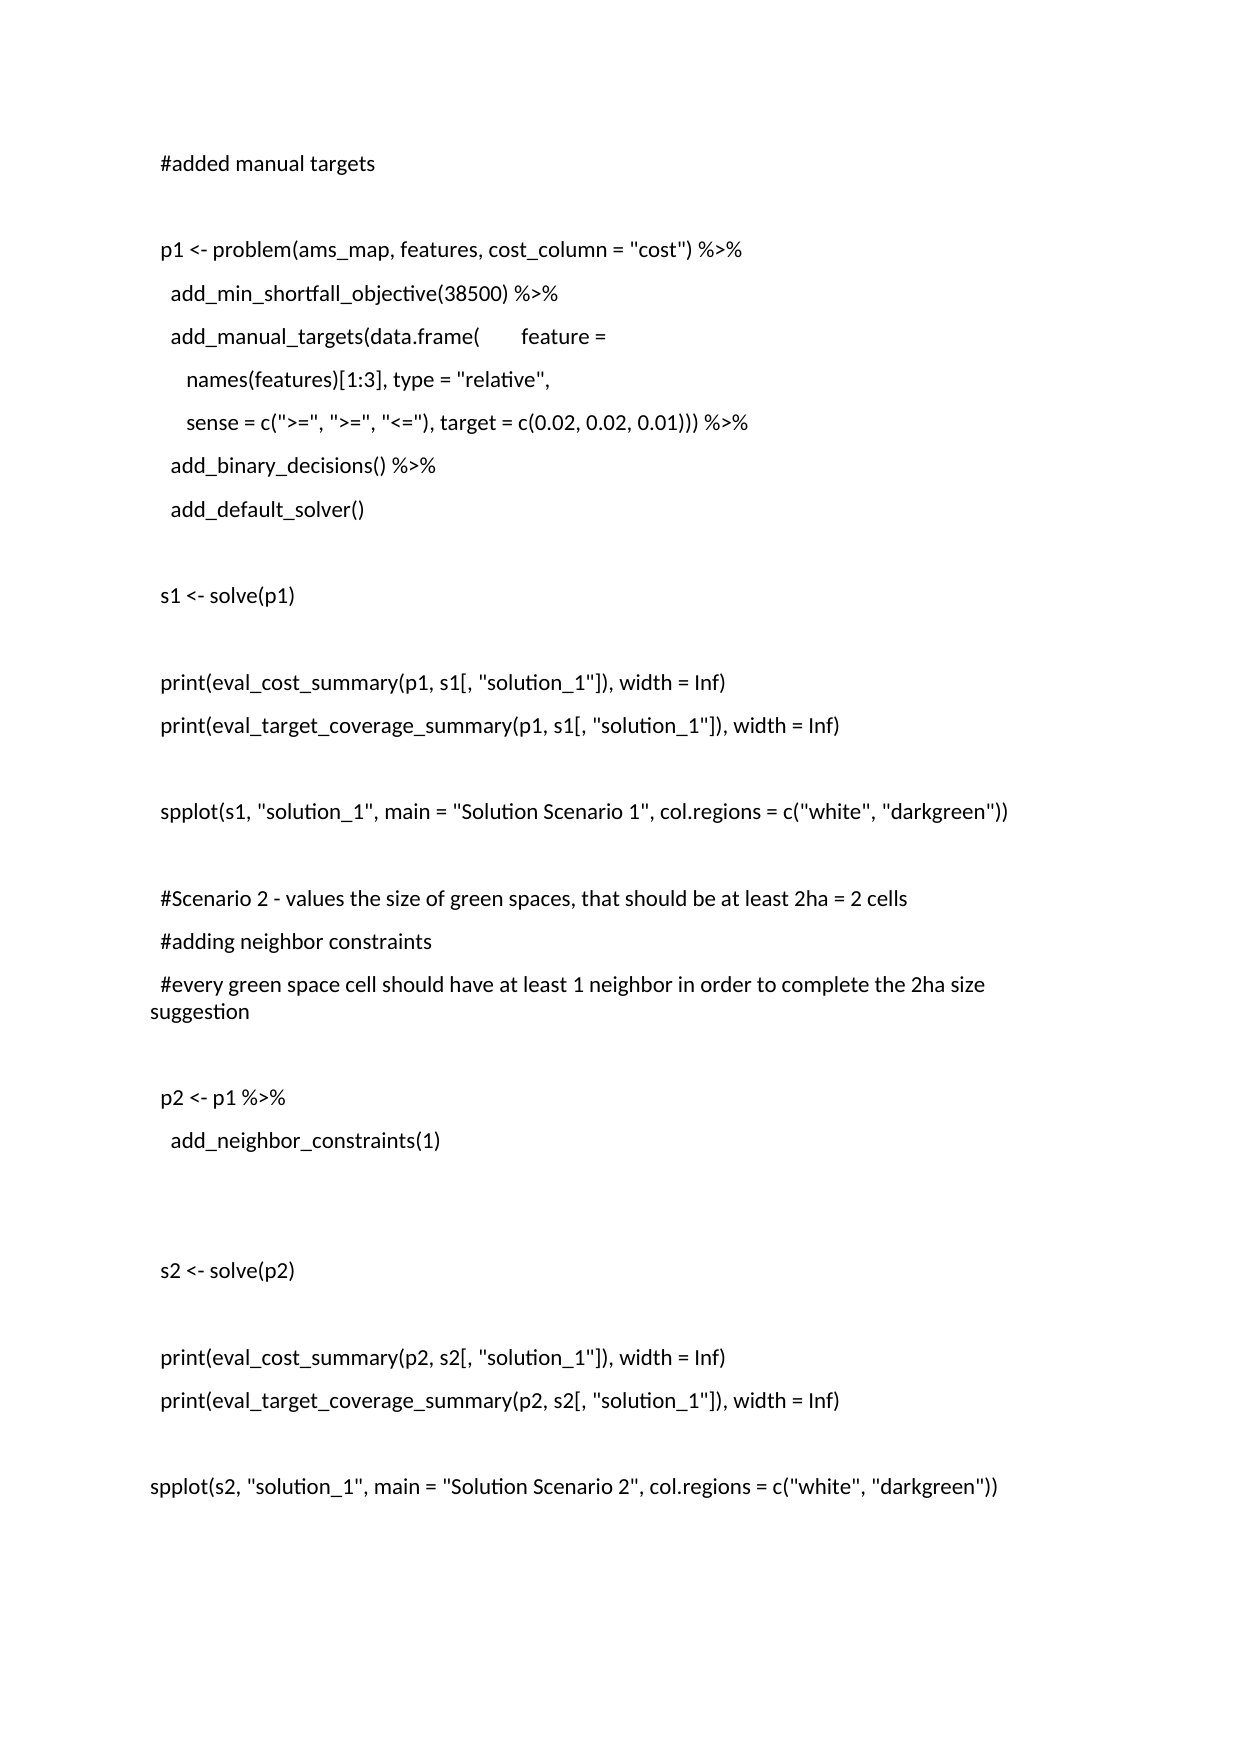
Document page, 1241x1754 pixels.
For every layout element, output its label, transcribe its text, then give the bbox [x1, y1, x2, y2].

text add_manual_targets(data.frame( feature = [150, 323, 1090, 349]
text p2 <- p1 %>% [150, 1084, 1090, 1111]
text #Scenario 2 - values the size of green spaces, that should be at least 2ha = 2 cells [150, 885, 1090, 911]
text add_min_shortfall_objective(38500) %>% [150, 280, 1090, 306]
text spplot(s1, "solution_1", main = "Solution Scenario 1", col.regions = c("white", "darkgreen")) [150, 798, 1090, 825]
text print(eval_target_coverage_summary(p2, s2[, "solution_1"]), width = Inf) [150, 1387, 1090, 1413]
text #added manual targets [150, 150, 1090, 177]
text print(eval_cost_summary(p1, s1[, "solution_1"]), width = Inf) [150, 669, 1090, 695]
text print(eval_target_coverage_summary(p1, s1[, "solution_1"]), width = Inf) [150, 712, 1090, 738]
text add_default_solver() [150, 496, 1090, 522]
text print(eval_cost_summary(p2, s2[, "solution_1"]), width = Inf) [150, 1344, 1090, 1370]
text #every green space cell should have at least 1 neighbor in order to complete the 2ha size suggestion [150, 971, 1090, 1024]
text spplot(s2, "solution_1", main = "Solution Scenario 2", col.regions = c("white", "darkgreen")) [150, 1473, 1090, 1500]
text sense = c(">=", ">=", "<="), target = c(0.02, 0.02, 0.01))) %>% [150, 409, 1090, 436]
text add_neighbor_constraints(1) [150, 1128, 1090, 1154]
text p1 <- problem(ams_map, features, cost_column = "cost") %>% [150, 236, 1090, 263]
text s2 <- solve(p2) [150, 1257, 1090, 1284]
text #adding neighbor constraints [150, 928, 1090, 955]
text s1 <- solve(p1) [150, 582, 1090, 609]
text names(features)[1:3], type = "relative", [150, 366, 1090, 393]
text add_binary_decisions() %>% [150, 453, 1090, 479]
